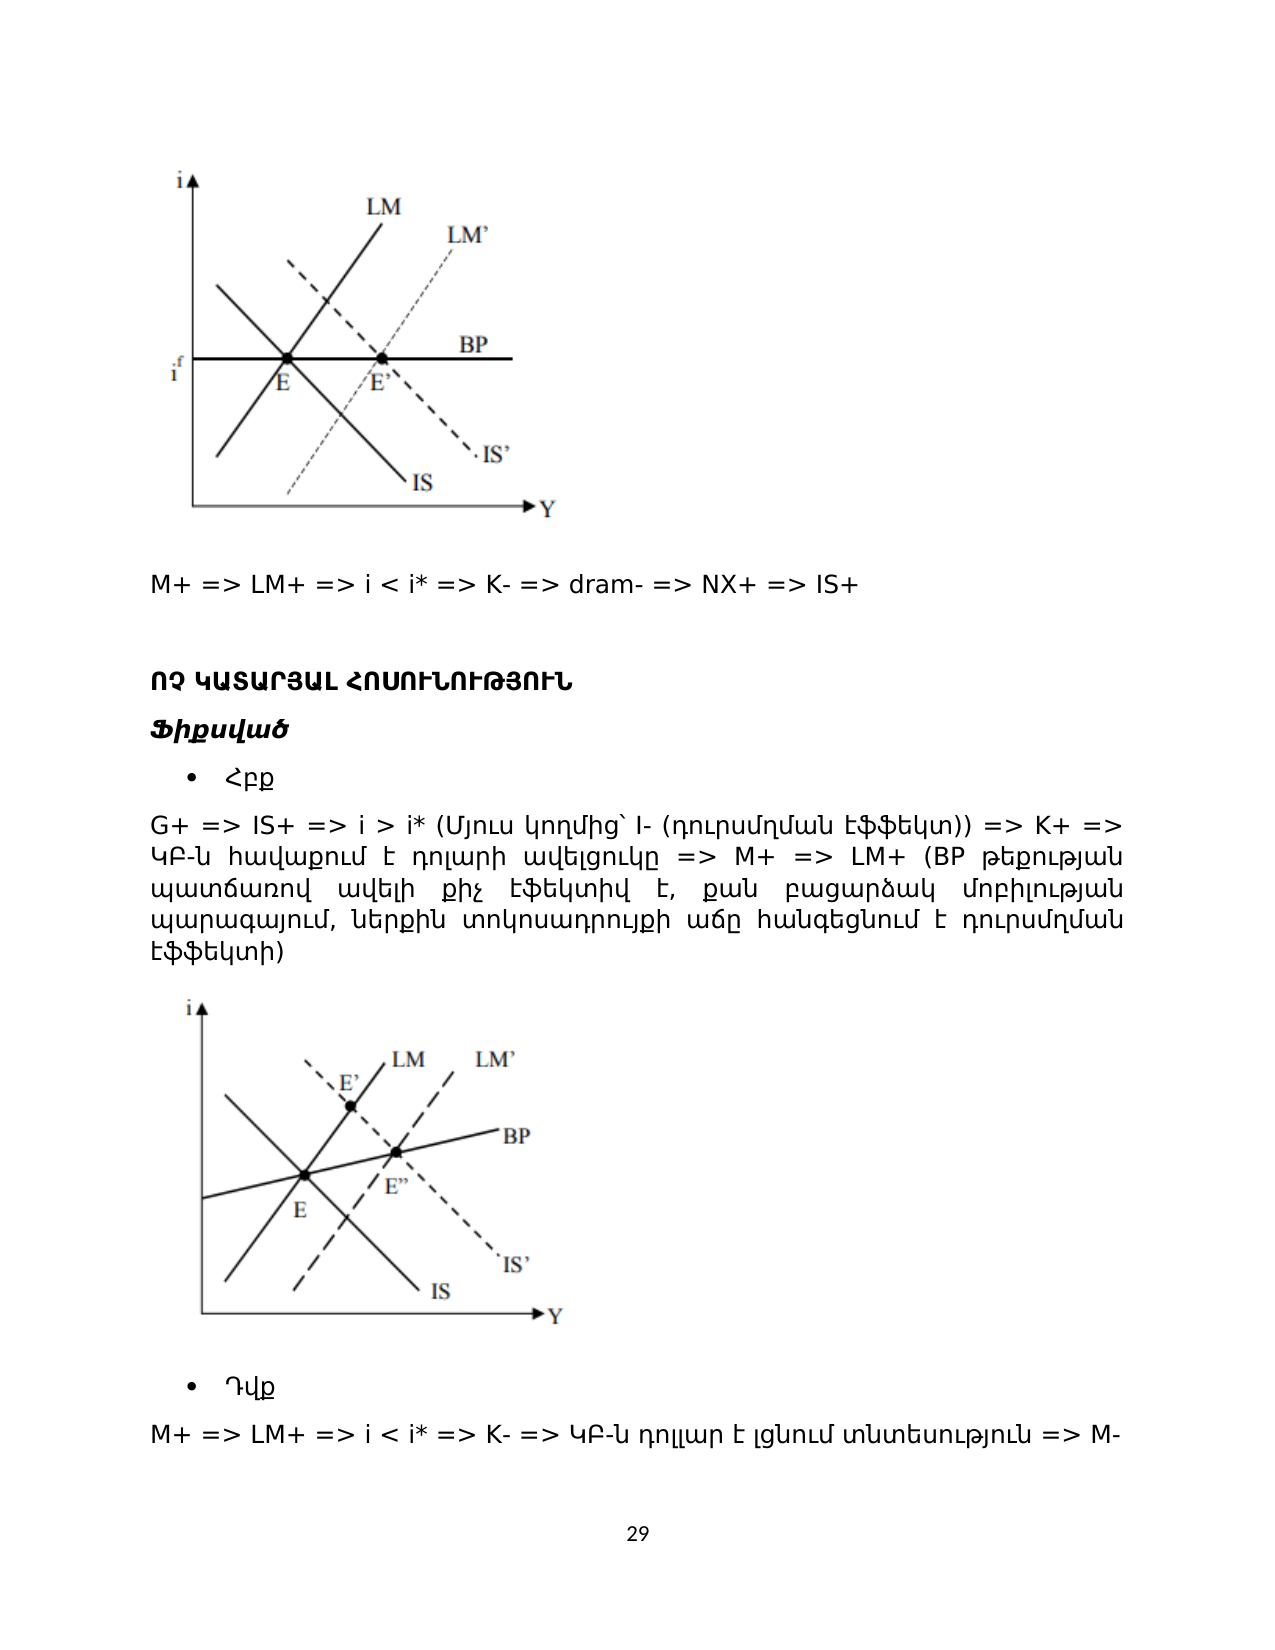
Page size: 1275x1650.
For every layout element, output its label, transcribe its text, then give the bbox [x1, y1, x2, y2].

text Ֆիքսված [150, 715, 1125, 744]
text G+ => IS+ => i > i* (Մյուս կողմից՝ I- (դուրսմղման էֆֆեկտ)) => K+ => ԿԲ-ն հավաքում է դոլարի ավելցուկը => M+ => LM+ (BP թեքության պատճառով ավելի քիչ էֆեկտիվ է, քան բացարձակ մոբիլության պարագայում, ներքին տոկոսադրույքի աճը հանգեցնում է դուրսմղման էֆֆեկտի) [150, 811, 1125, 966]
text ՈՉ ԿԱՏԱՐՅԱԼ ՀՈՍՈՒՆՈՒԹՅՈՒՆ [150, 667, 1125, 696]
list Հբք [187, 763, 1125, 792]
picture [150, 985, 585, 1354]
text M+ => LM+ => i < i* => K- => ԿԲ-ն դոլլար է լցնում տնտեսություն => M- [150, 1421, 1125, 1450]
picture [150, 150, 574, 552]
list Դվք [187, 1373, 1125, 1402]
text M+ => LM+ => i < i* => K- => dram- => NX+ => IS+ [150, 570, 1125, 599]
